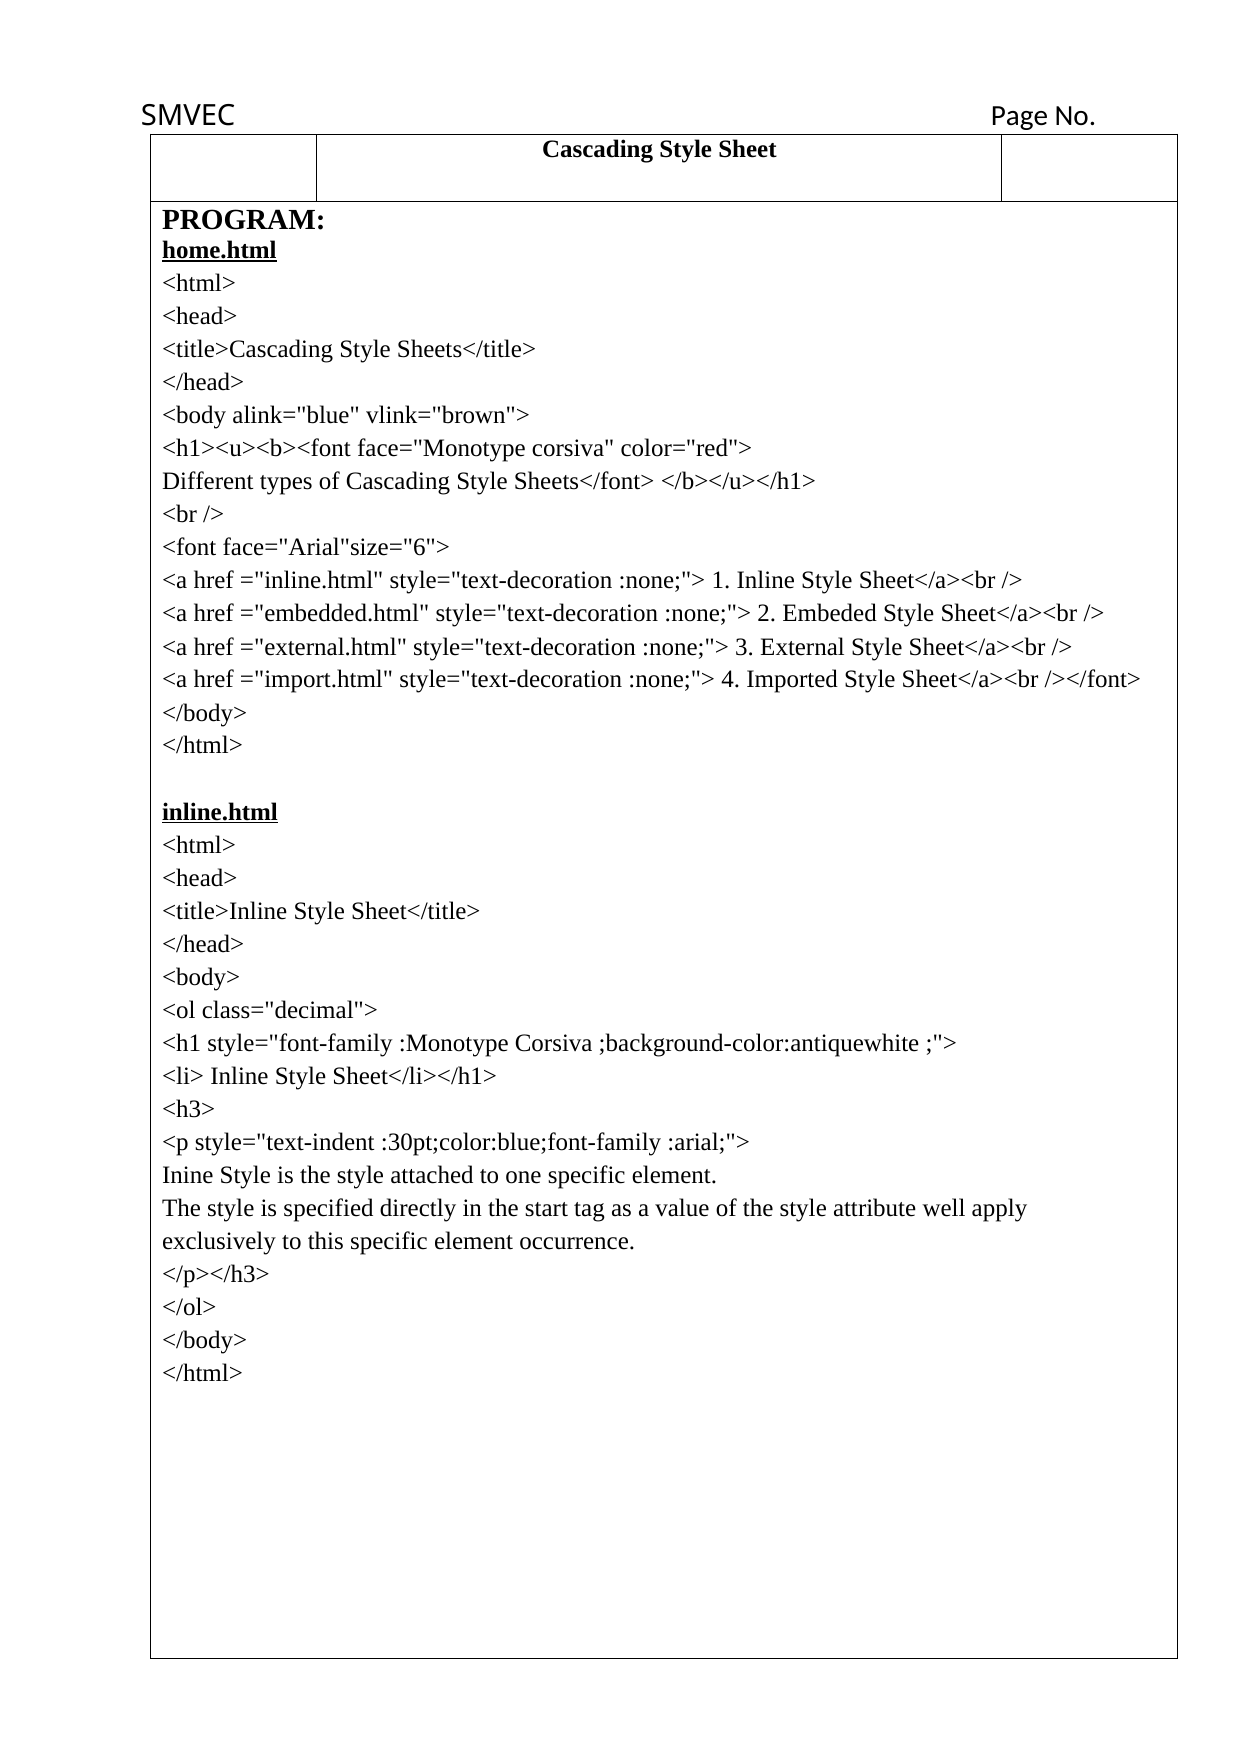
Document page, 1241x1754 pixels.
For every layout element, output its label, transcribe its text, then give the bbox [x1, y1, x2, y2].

table_header [151, 135, 316, 201]
text SMVEC Page No. [141, 94, 1162, 133]
table_cell PROGRAM: home.html <html> <head> <title>Cascading Style Sheets</title> </head> <body alink="blue" vlink="brown"> <h1><u><b><font face="Monotype corsiva" color="red"> Different types of Cascading Style Sheets</font> </b></u></h1> <br /> <font face="Arial"size="6"> <a href ="inline.html" style="text-decoration :none;"> 1. Inline Style Sheet</a><br /> <a href ="embedded.html" style="text-decoration :none;"> 2. Embeded Style Sheet</a><br /> <a href ="external.html" style="text-decoration :none;"> 3. External Style Sheet</a><br /> <a href ="import.html" style="text-decoration :none;"> 4. Imported Style Sheet</a><br /></font> </body> </html> inline.html <html> <head> <title>Inline Style Sheet</title> </head> <body> <ol class="decimal"> <h1 style="font-family :Monotype Corsiva ;background-color:antiquewhite ;"> <li> Inline Style Sheet</li></h1> <h3> <p style="text-indent :30pt;color:blue;font-family :arial;"> Inine Style is the style attached to one specific element. The style is specified directly in the start tag as a value of the style attribute well apply exclusively to this specific element occurrence. </p></h3> </ol> </body> </html> [151, 202, 1177, 1658]
table_header Cascading Style Sheet [317, 135, 1001, 201]
table_header [1002, 135, 1177, 201]
